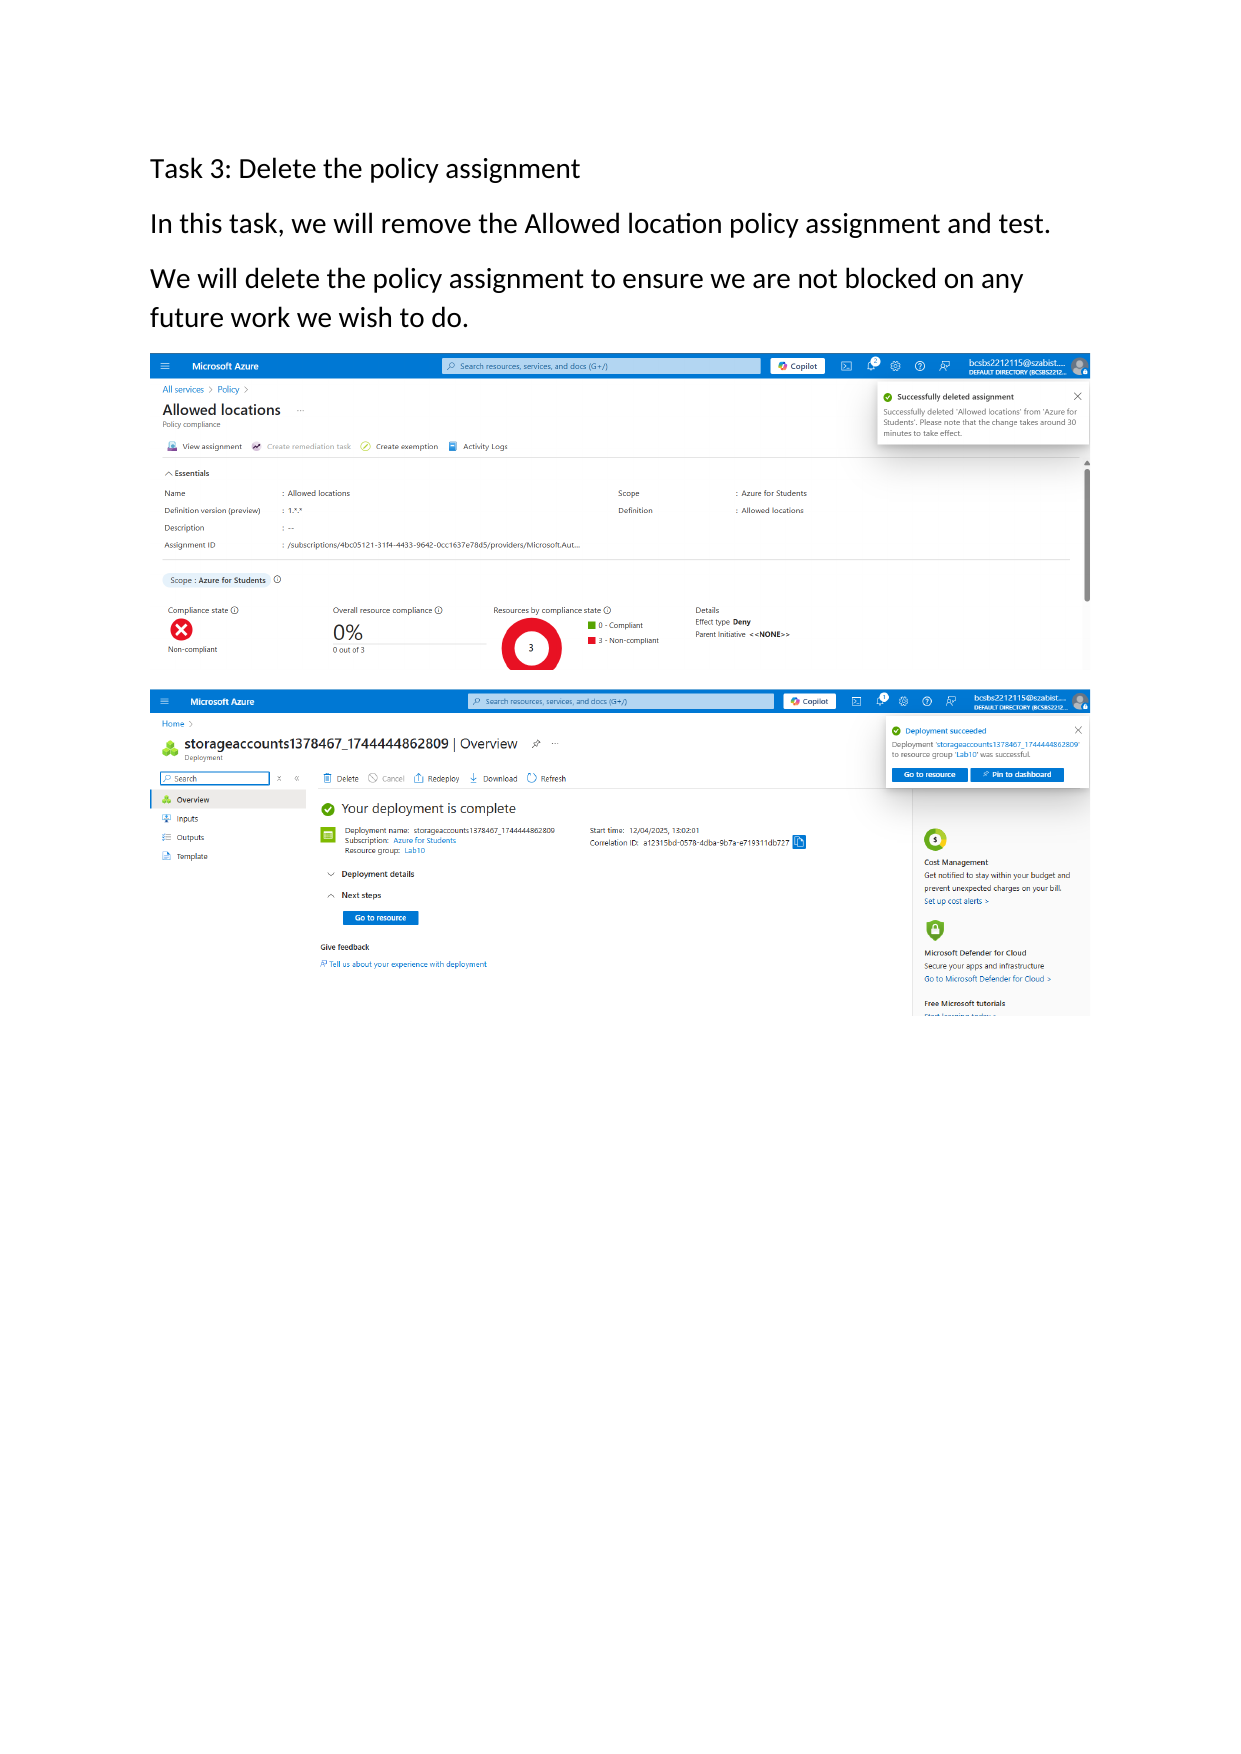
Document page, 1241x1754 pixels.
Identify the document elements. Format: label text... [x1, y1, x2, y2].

text We will delete the policy assignment to ensure we are not blocked on any future work we wish to do. [150, 260, 1090, 334]
picture [150, 353, 1091, 670]
picture [150, 688, 1091, 1016]
text In this task, we will remove the Allowed location policy assignment and test. [150, 205, 1090, 241]
text Task 3: Delete the policy assignment [150, 150, 1090, 186]
